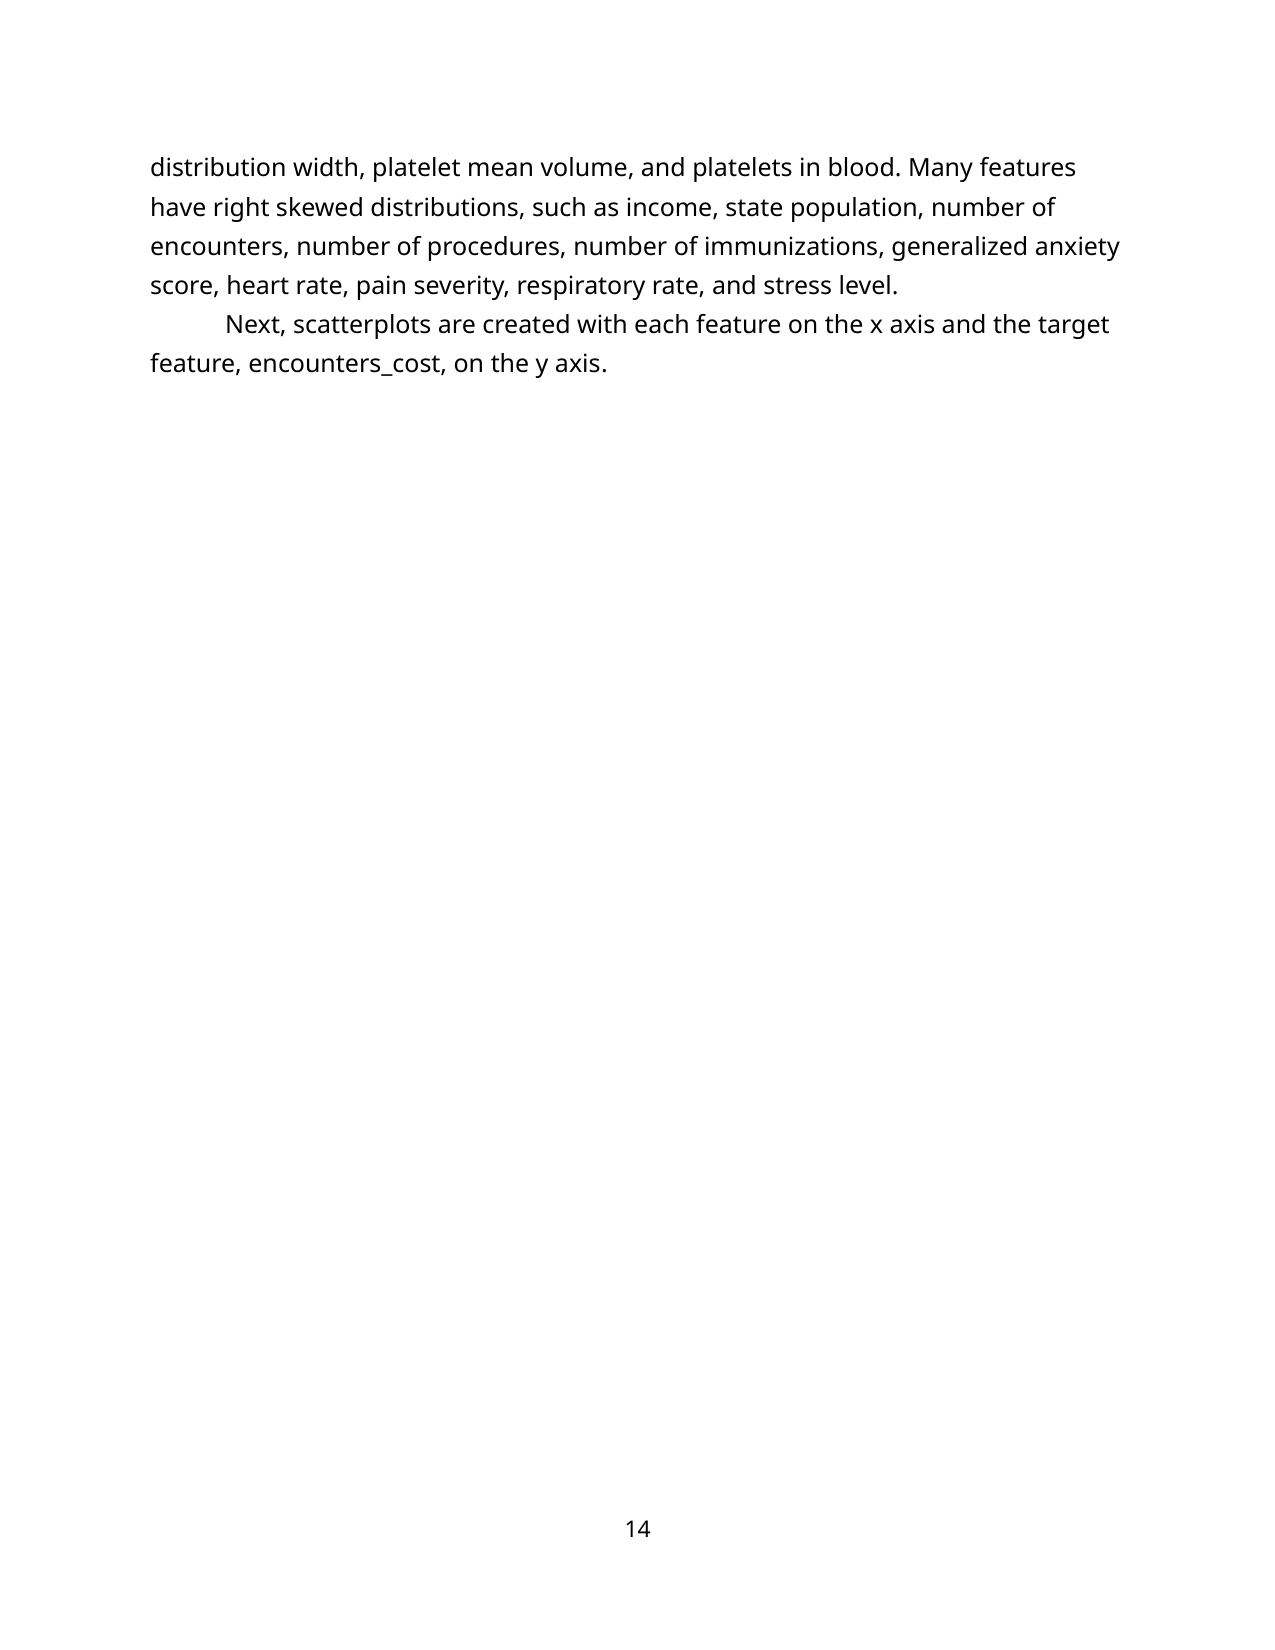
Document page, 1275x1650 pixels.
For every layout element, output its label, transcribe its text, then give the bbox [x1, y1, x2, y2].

text Next, scatterplots are created with each feature on the x axis and the target feature, encounters_cost, on the y axis. [150, 307, 1125, 380]
